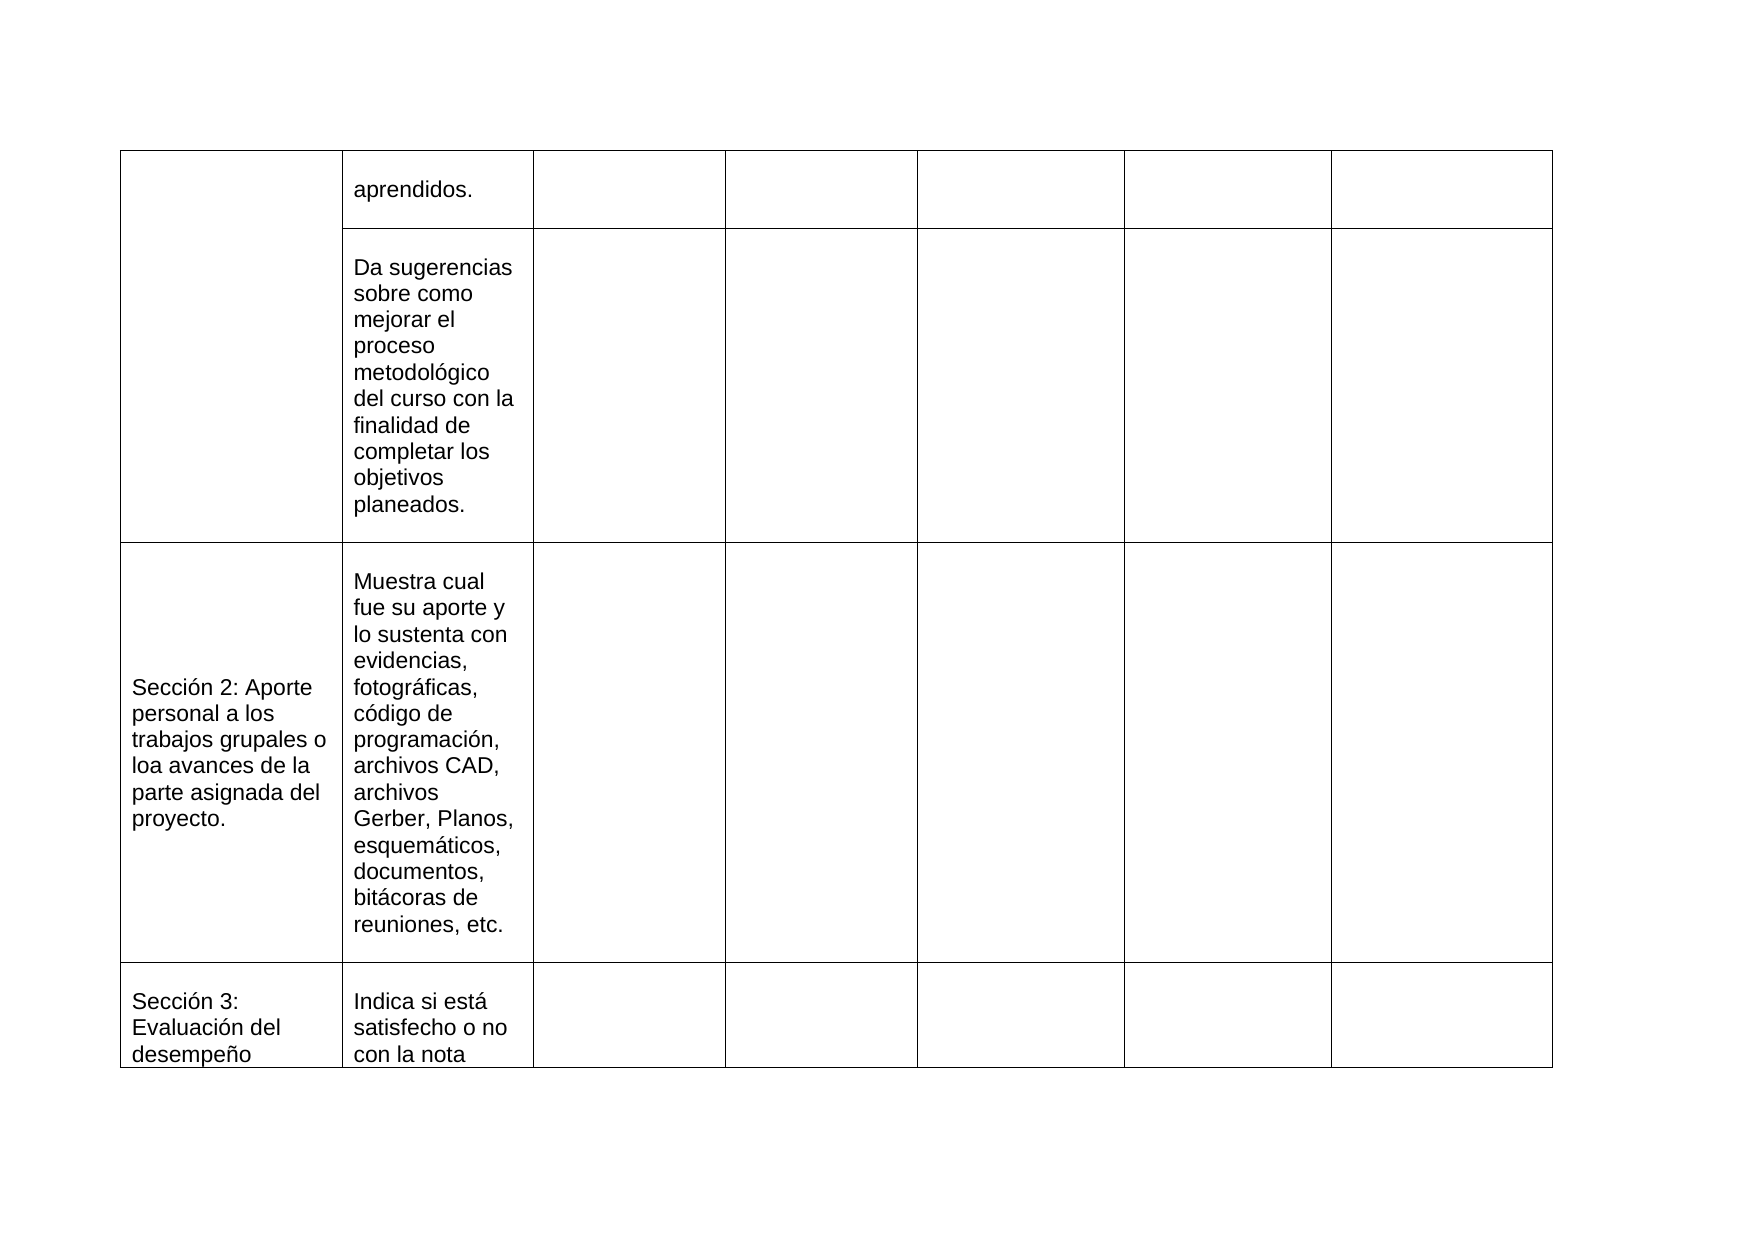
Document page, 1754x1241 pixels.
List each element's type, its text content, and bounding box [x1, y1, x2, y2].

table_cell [121, 963, 342, 1067]
table_cell [918, 229, 1124, 542]
table_cell [918, 151, 1124, 227]
table_cell Muestra cual fue su aporte y lo sustenta con evidencias, fotográficas, código de programación, archivos CAD, archivos Gerber, Planos, esquemáticos, documentos, bitácoras de reuniones, etc. [343, 543, 533, 962]
table_cell [1332, 543, 1552, 962]
table_cell [534, 963, 725, 1067]
table_cell [534, 543, 725, 962]
table_cell [1332, 151, 1552, 227]
table_cell Sección 2: Aporte personal a los trabajos grupales o loa avances de la parte asignada del proyecto. [121, 543, 342, 962]
table_cell [1125, 963, 1331, 1067]
table_cell [918, 543, 1124, 962]
table_cell [726, 151, 917, 227]
table_cell [1125, 151, 1331, 227]
table_cell [534, 151, 725, 227]
table_cell [726, 963, 917, 1067]
table_cell [1125, 543, 1331, 962]
table_cell [726, 543, 917, 962]
table_cell [534, 229, 725, 542]
table_cell [1332, 229, 1552, 542]
table_cell [918, 963, 1124, 1067]
table_cell Da sugerencias sobre como mejorar el proceso metodológico del curso con la finalidad de completar los objetivos planeados. [343, 229, 533, 542]
table_cell [1125, 229, 1331, 542]
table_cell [343, 151, 533, 227]
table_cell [343, 963, 533, 1067]
table_cell [726, 229, 917, 542]
table_cell [1332, 963, 1552, 1067]
